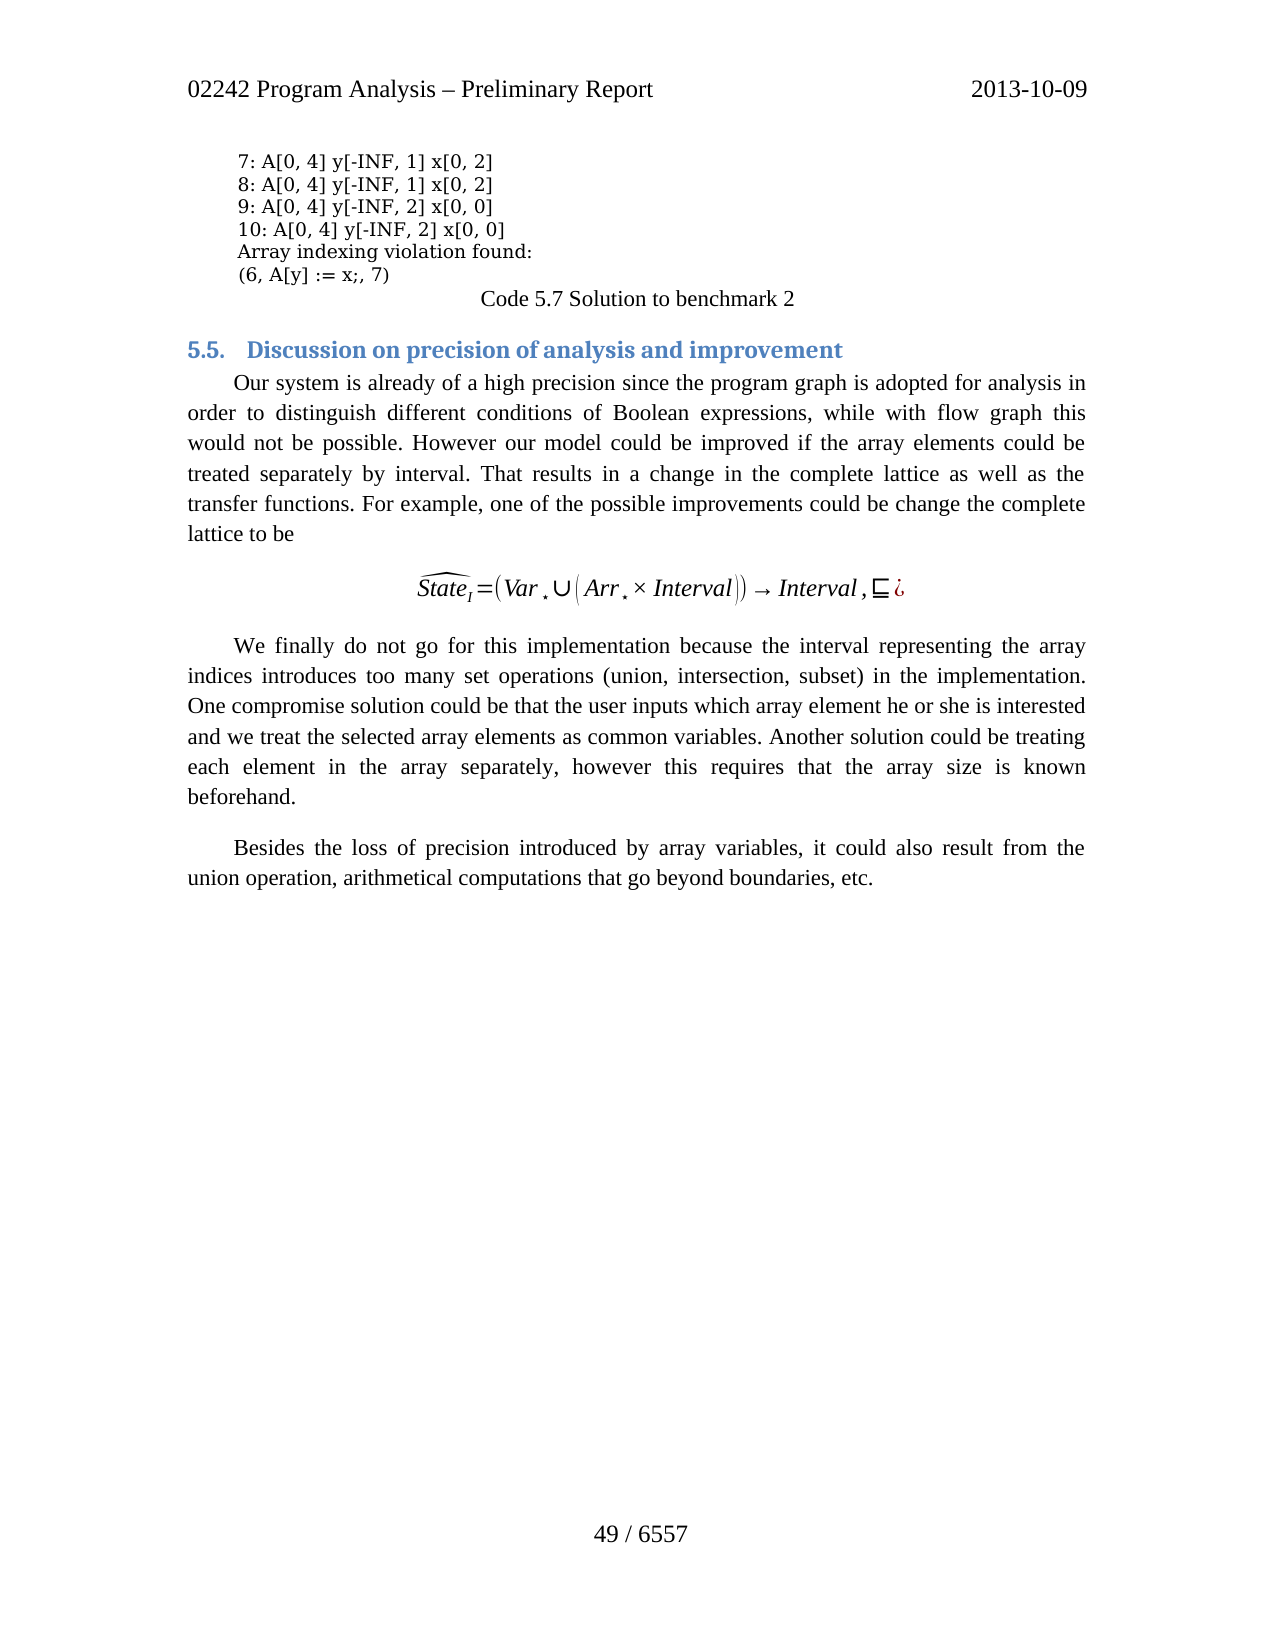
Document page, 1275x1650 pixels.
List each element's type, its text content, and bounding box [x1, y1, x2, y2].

text Our system is already of a high precision since the program graph is adopted for analysis in order to distinguish different conditions of Boolean expressions, while with flow graph this would not be possible. However our model could be improved if the array elements could be treated separately by interval. That results in a change in the complete lattice as well as the transfer functions. For example, one of the possible improvements could be change the complete lattice to be [187, 369, 1087, 546]
text 9: A[0, 4] y[-INF, 2] x[0, 0] [237, 195, 1087, 217]
text Array indexing violation found: [237, 240, 1087, 262]
text Besides the loss of precision introduced by array variables, it could also result from the union operation, arithmetical computations that go beyond boundaries, etc. [187, 834, 1087, 891]
text 7: A[0, 4] y[-INF, 1] x[0, 2] [237, 150, 1087, 172]
text 10: A[0, 4] y[-INF, 2] x[0, 0] [237, 217, 1087, 240]
subtitle Discussion on precision of analysis and improvement [187, 336, 1087, 365]
text Code 5.7 Solution to benchmark 2 [187, 285, 1087, 311]
text (6, A[y] := x;, 7) [237, 262, 1087, 285]
text 8: A[0, 4] y[-INF, 1] x[0, 2] [237, 172, 1087, 195]
text We finally do not go for this implementation because the interval representing the array indices introduces too many set operations (union, intersection, subset) in the implementation. One compromise solution could be that the user inputs which array element he or she is interested and we treat the selected array elements as common variables. Another solution could be treating each element in the array separately, however this requires that the array size is known beforehand. [187, 632, 1087, 809]
